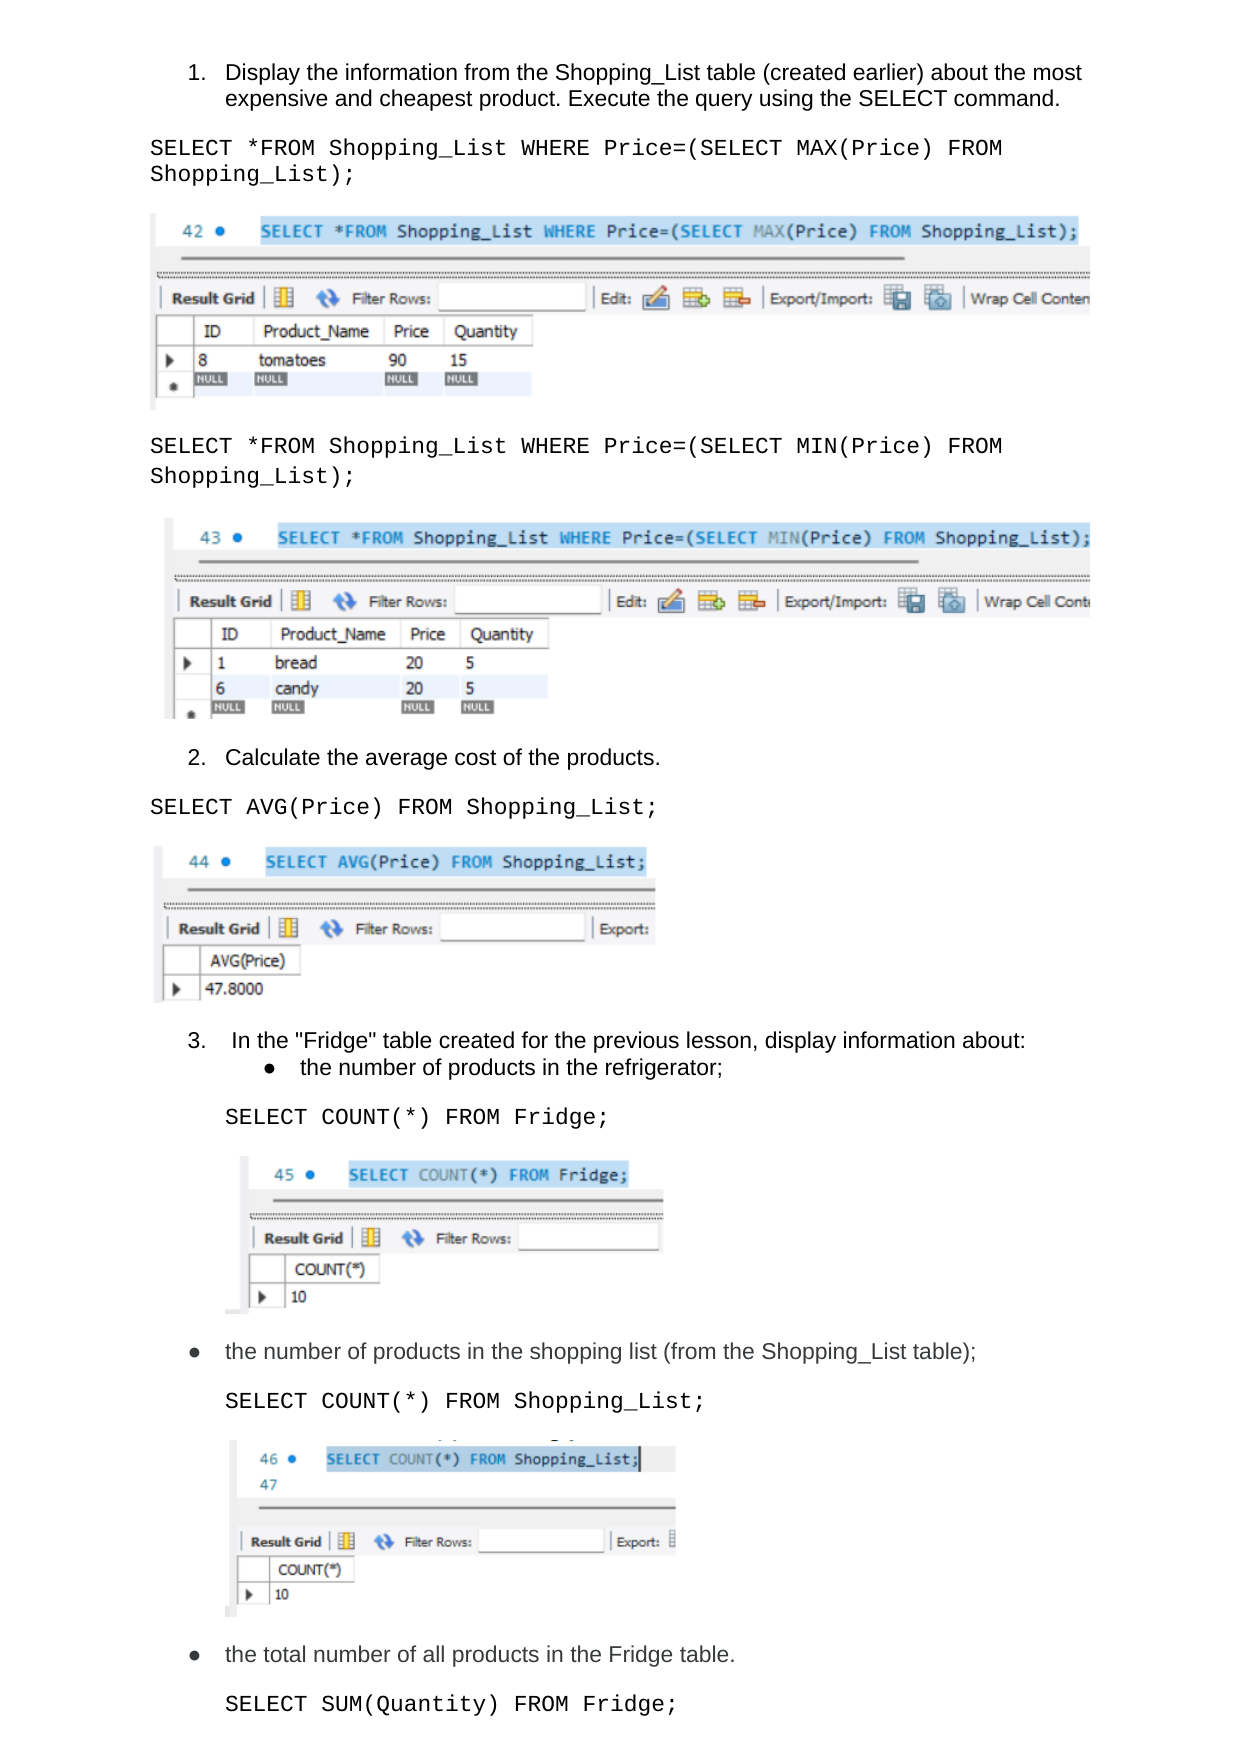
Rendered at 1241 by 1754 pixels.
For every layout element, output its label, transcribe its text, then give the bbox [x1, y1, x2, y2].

list the number of products in the shopping list (from the Shopping_List table); [187, 1338, 1090, 1364]
picture [225, 1440, 676, 1617]
text SELECT *FROM Shopping_List WHERE Price=(SELECT MAX(Price) FROM Shopping_List); [150, 137, 1090, 188]
list the number of products in the refrigerator; [262, 1054, 1090, 1080]
text SELECT COUNT(*) FROM Shopping_List; [225, 1389, 1090, 1416]
text SELECT COUNT(*) FROM Fridge; [225, 1105, 1090, 1131]
text SELECT *FROM Shopping_List WHERE Price=(SELECT MIN(Price) FROM Shopping_List); [150, 434, 1090, 490]
list Calculate the average cost of the products. [187, 744, 1090, 770]
text SELECT AVG(Price) FROM Shopping_List; [150, 795, 1090, 821]
list Display the information from the Shopping_List table (created earlier) about the most expensive and cheapest product. Execute the query using the SELECT command. [187, 59, 1090, 112]
picture [163, 518, 1091, 719]
text SELECT SUM(Quantity) FROM Fridge; [225, 1693, 1090, 1719]
picture [225, 1156, 664, 1314]
picture [150, 846, 656, 1003]
list In the "Fridge" table created for the previous lesson, display information about: [187, 1027, 1090, 1054]
list the total number of all products in the Fridge table. [187, 1641, 1090, 1668]
picture [150, 213, 1091, 410]
